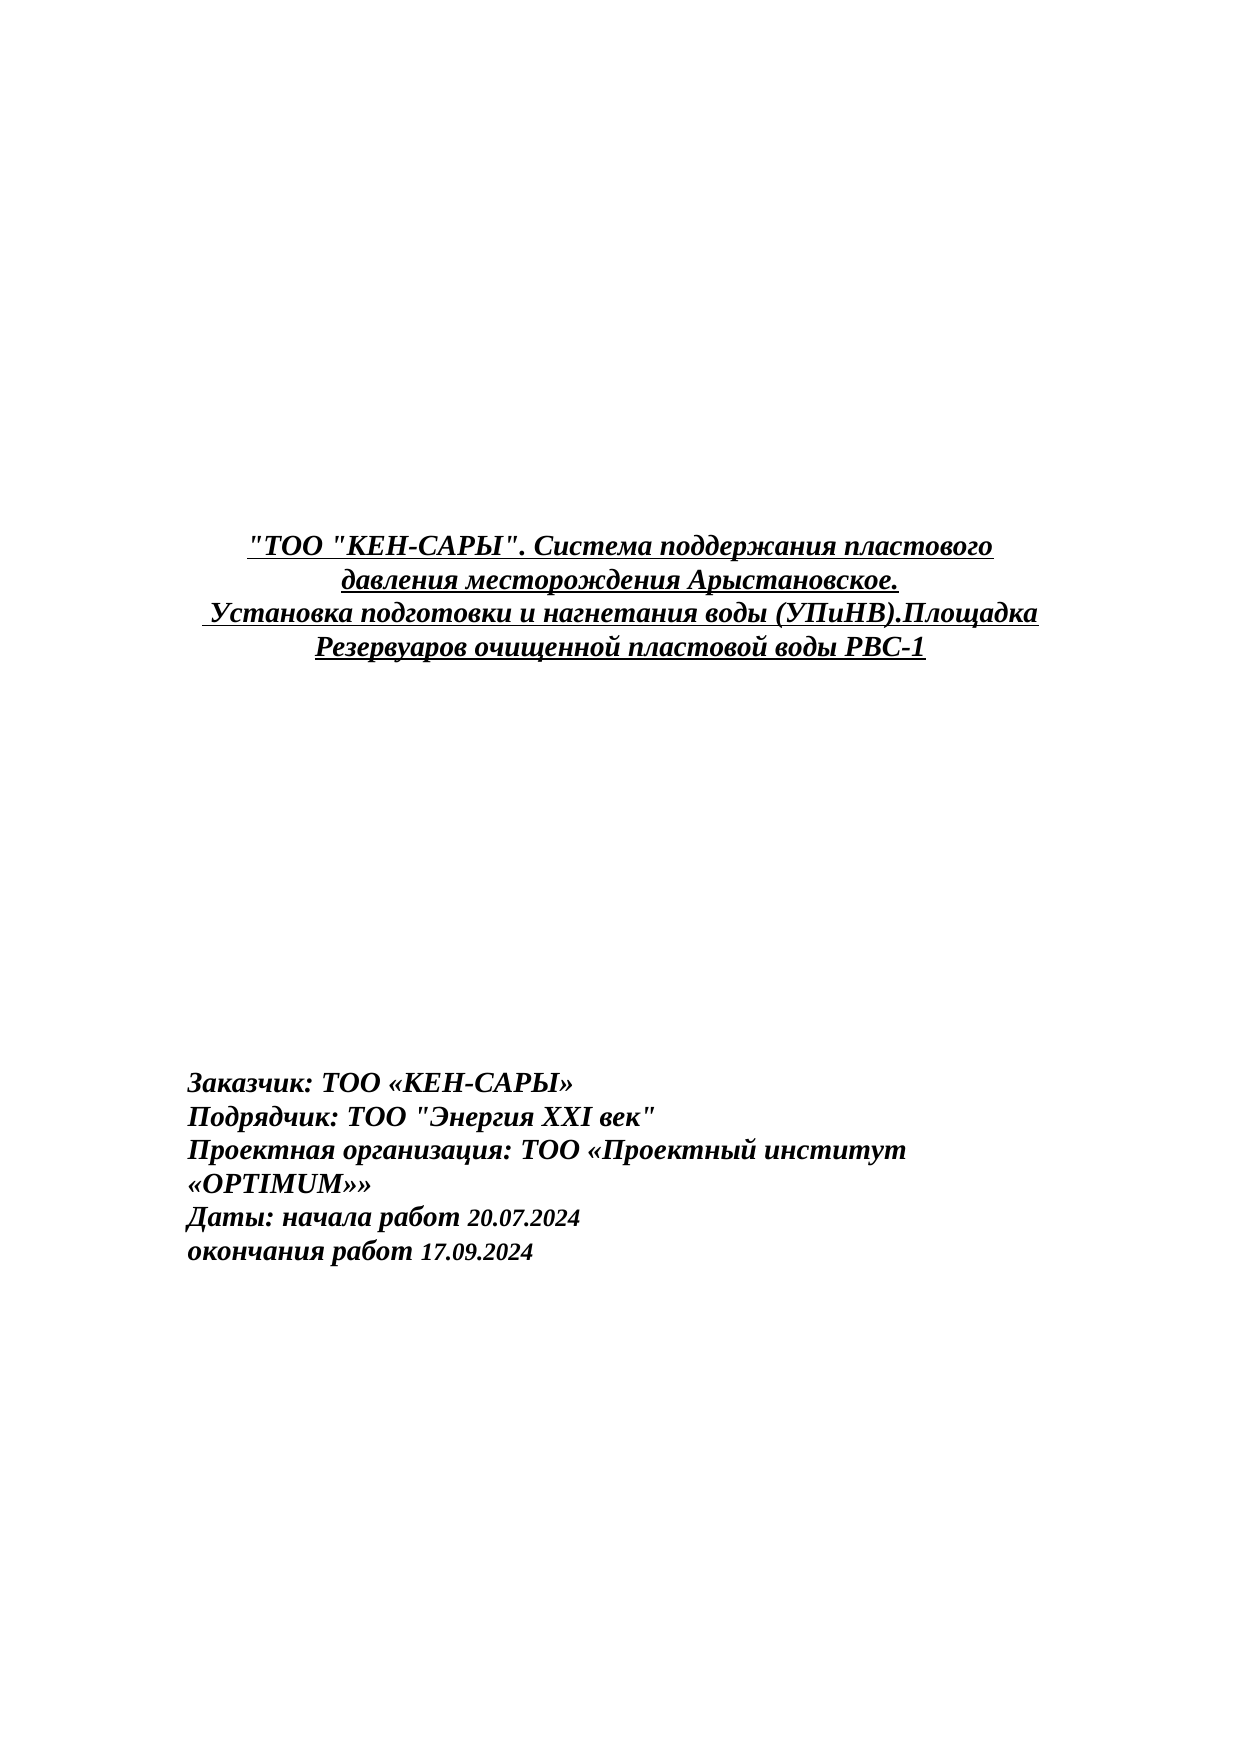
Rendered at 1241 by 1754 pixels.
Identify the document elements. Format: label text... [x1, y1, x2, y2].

text Установка подготовки и нагнетания воды (УПиНВ).Площадка Резервуаров очищенной пластовой воды РВС-1 [187, 596, 1053, 663]
text окончания работ 17.09.2024 [187, 1233, 1053, 1266]
text Заказчик: ТОО «КЕН-САРЫ» [187, 1065, 1053, 1099]
text Проектная организация: ТОО «Проектный институт «OPTIMUM»» [187, 1132, 1053, 1199]
text "ТОО "КЕН-САРЫ". Система поддержания пластового давления месторождения Арыстановское. [187, 528, 1053, 596]
text Даты: начала работ 20.07.2024 [187, 1199, 1053, 1233]
text Подрядчик: ТОО "Энергия XXI век" [187, 1099, 1053, 1132]
